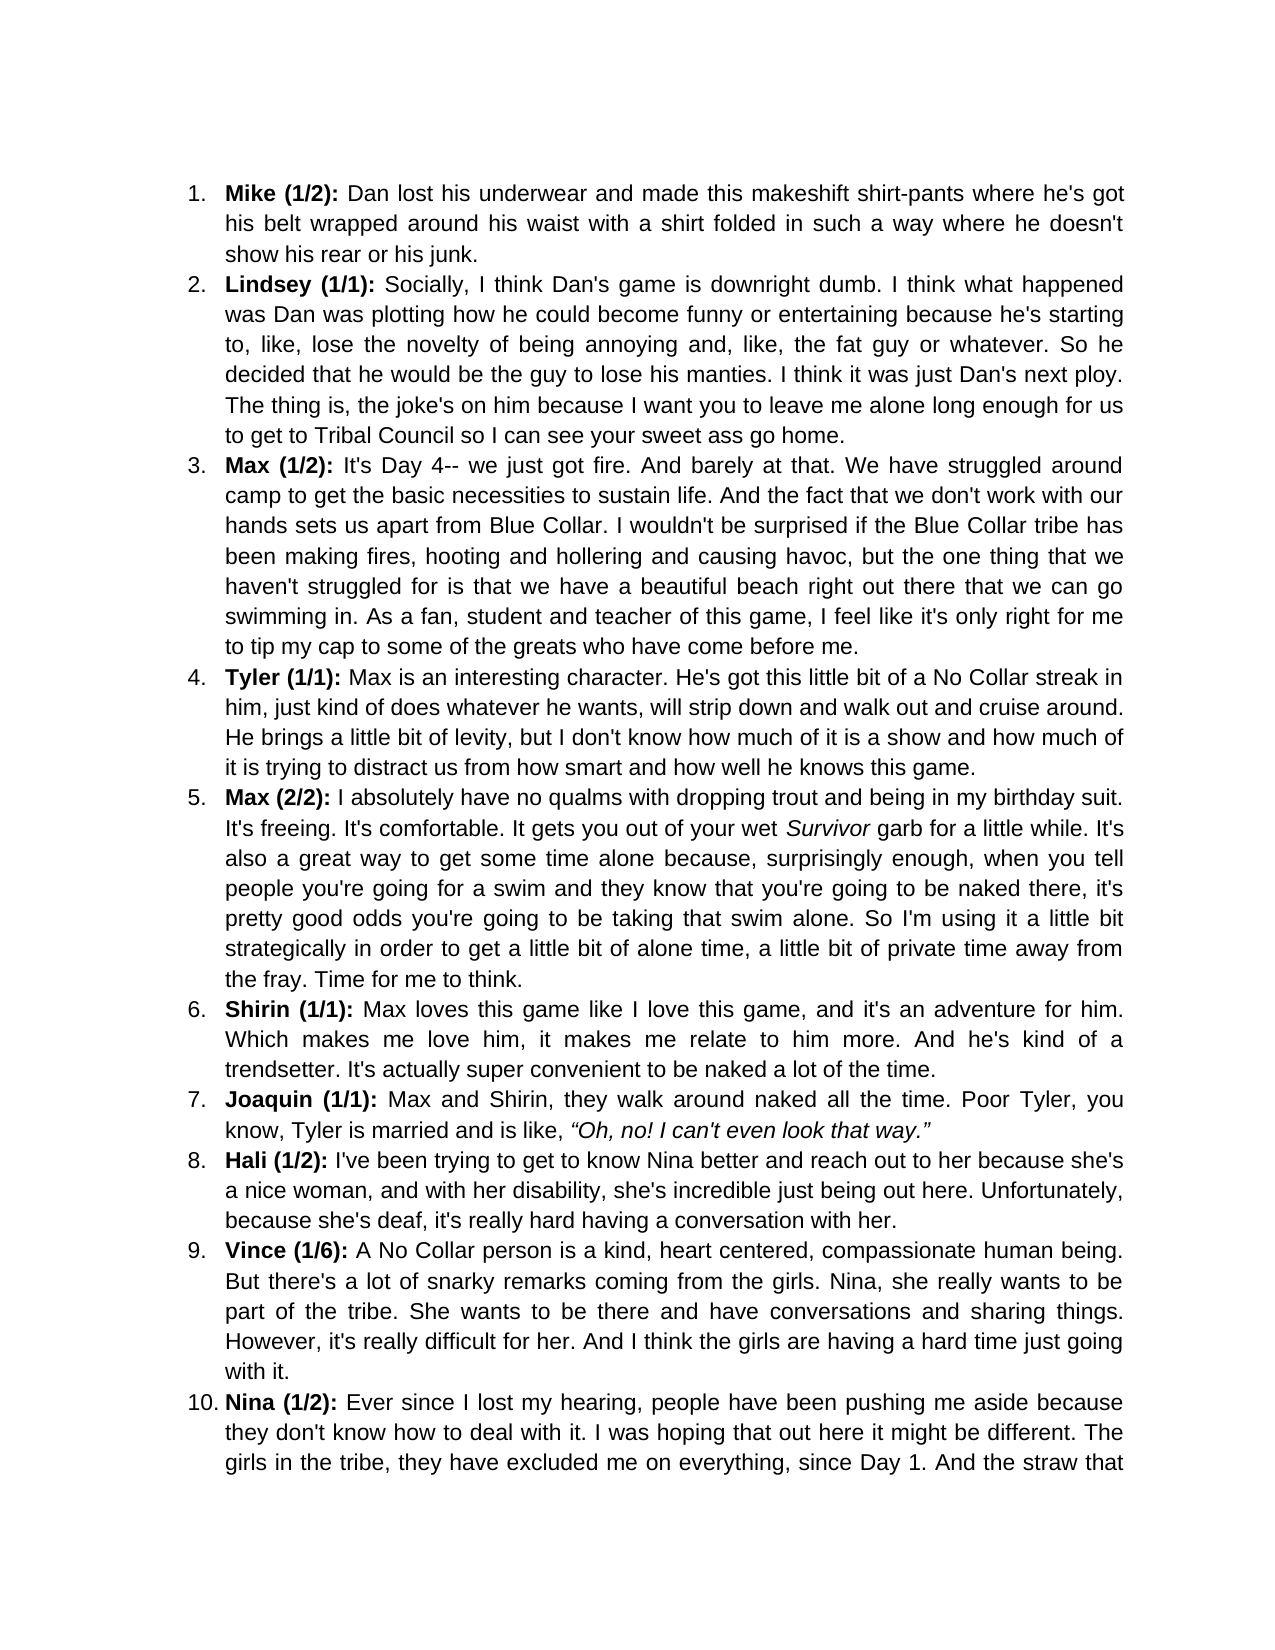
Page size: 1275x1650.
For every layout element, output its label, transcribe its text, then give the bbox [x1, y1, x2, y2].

list Vince (1/6): A No Collar person is a kind, heart centered, compassionate human being. But there's a lot of snarky remarks coming from the girls. Nina, she really wants to be part of the tribe. She wants to be there and have conversations and sharing things. However, it's really difficult for her. And I think the girls are having a hard time just going with it. [187, 1237, 1125, 1385]
list Lindsey (1/1): Socially, I think Dan's game is downright dumb. I think what happened was Dan was plotting how he could become funny or entertaining because he's starting to, like, lose the novelty of being annoying and, like, the fat guy or whatever. So he decided that he would be the guy to lose his manties. I think it was just Dan's next ploy. The thing is, the joke's on him because I want you to leave me alone long enough for us to get to Tribal Council so I can see your sweet ass go home. [187, 271, 1125, 448]
list Tyler (1/1): Max is an interesting character. He's got this little bit of a No Collar streak in him, just kind of does whatever he wants, will strip down and walk out and cruise around. He brings a little bit of levity, but I don't know how much of it is a show and how much of it is trying to distract us from how smart and how well he knows this game. [187, 663, 1125, 781]
list Joaquin (1/1): Max and Shirin, they walk around naked all the time. Poor Tyler, you know, Tyler is married and is like, “Oh, no! I can't even look that way.” [187, 1086, 1125, 1143]
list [187, 1388, 1125, 1475]
list Mike (1/2): Dan lost his underwear and made this makeshift shirt-pants where he's got his belt wrapped around his waist with a shirt folded in such a way where he doesn't show his rear or his junk. [187, 180, 1125, 267]
list Max (1/2): It's Day 4-- we just got fire. And barely at that. We have struggled around camp to get the basic necessities to sustain life. And the fact that we don't work with our hands sets us apart from Blue Collar. I wouldn't be surprised if the Blue Collar tribe has been making fires, hooting and hollering and causing havoc, but the one thing that we haven't struggled for is that we have a beautiful beach right out there that we can go swimming in. As a fan, student and teacher of this game, I feel like it's only right for me to tip my cap to some of the greats who have come before me. [187, 452, 1125, 660]
list Hali (1/2): I've been trying to get to know Nina better and reach out to her because she's a nice woman, and with her disability, she's incredible just being out here. Unfortunately, because she's deaf, it's really hard having a conversation with her. [187, 1147, 1125, 1234]
list Max (2/2): I absolutely have no qualms with dropping trout and being in my birthday suit. It's freeing. It's comfortable. It gets you out of your wet Survivor garb for a little while. It's also a great way to get some time alone because, surprisingly enough, when you tell people you're going for a swim and they know that you're going to be naked there, it's pretty good odds you're going to be taking that swim alone. So I'm using it a little bit strategically in order to get a little bit of alone time, a little bit of private time away from the fray. Time for me to think. [187, 784, 1125, 992]
list Shirin (1/1): Max loves this game like I love this game, and it's an adventure for him. Which makes me love him, it makes me relate to him more. And he's kind of a trendsetter. It's actually super convenient to be naked a lot of the time. [187, 996, 1125, 1083]
